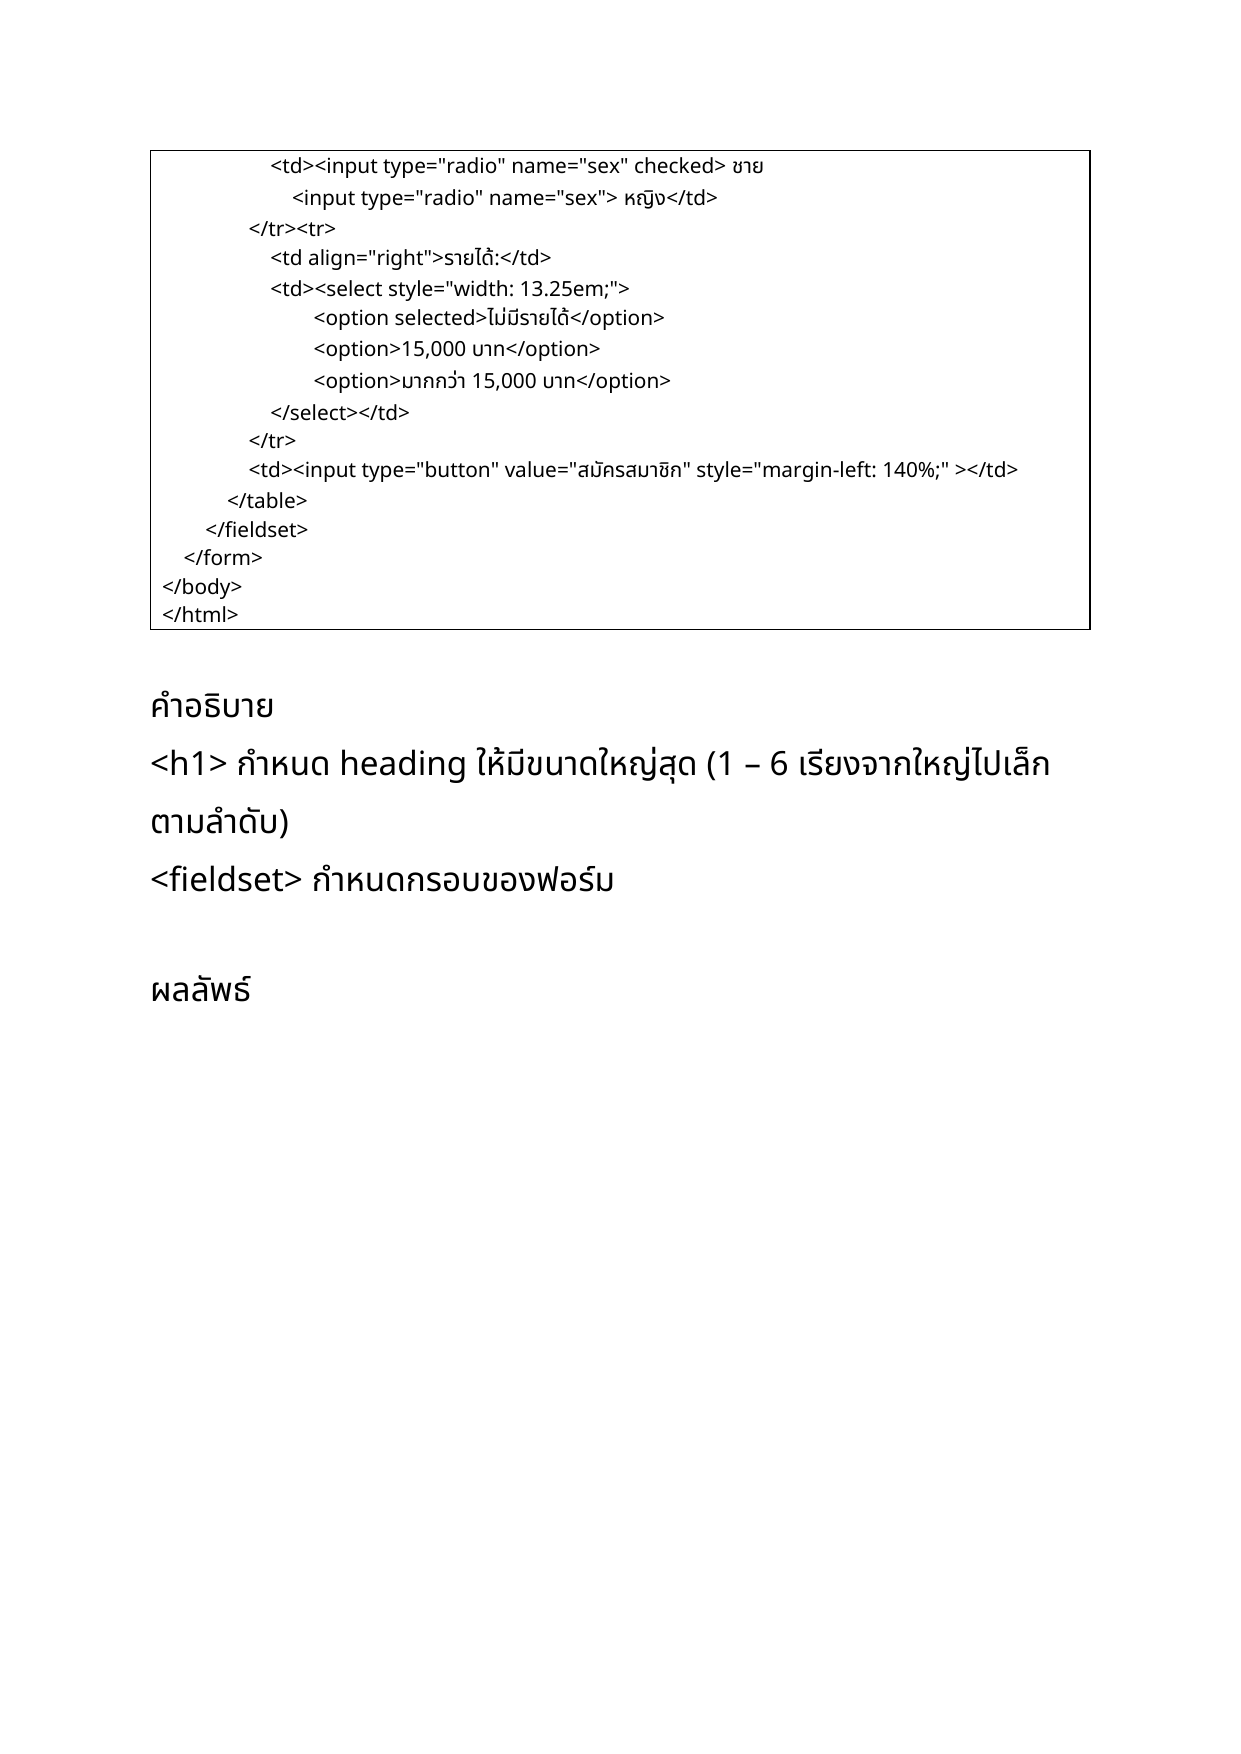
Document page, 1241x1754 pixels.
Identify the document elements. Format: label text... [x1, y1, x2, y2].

list <h1> กำหนด heading ให้มีขนาดใหญ่สุด (1 – 6 เรียงจากใหญ่ไปเล็กตามลำดับ) [150, 740, 1090, 848]
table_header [151, 151, 1089, 629]
list ผลลัพธ์ [150, 966, 1090, 1017]
list <fieldset> กำหนดกรอบของฟอร์ม [150, 856, 1090, 907]
list คำอธิบาย [150, 682, 1090, 732]
